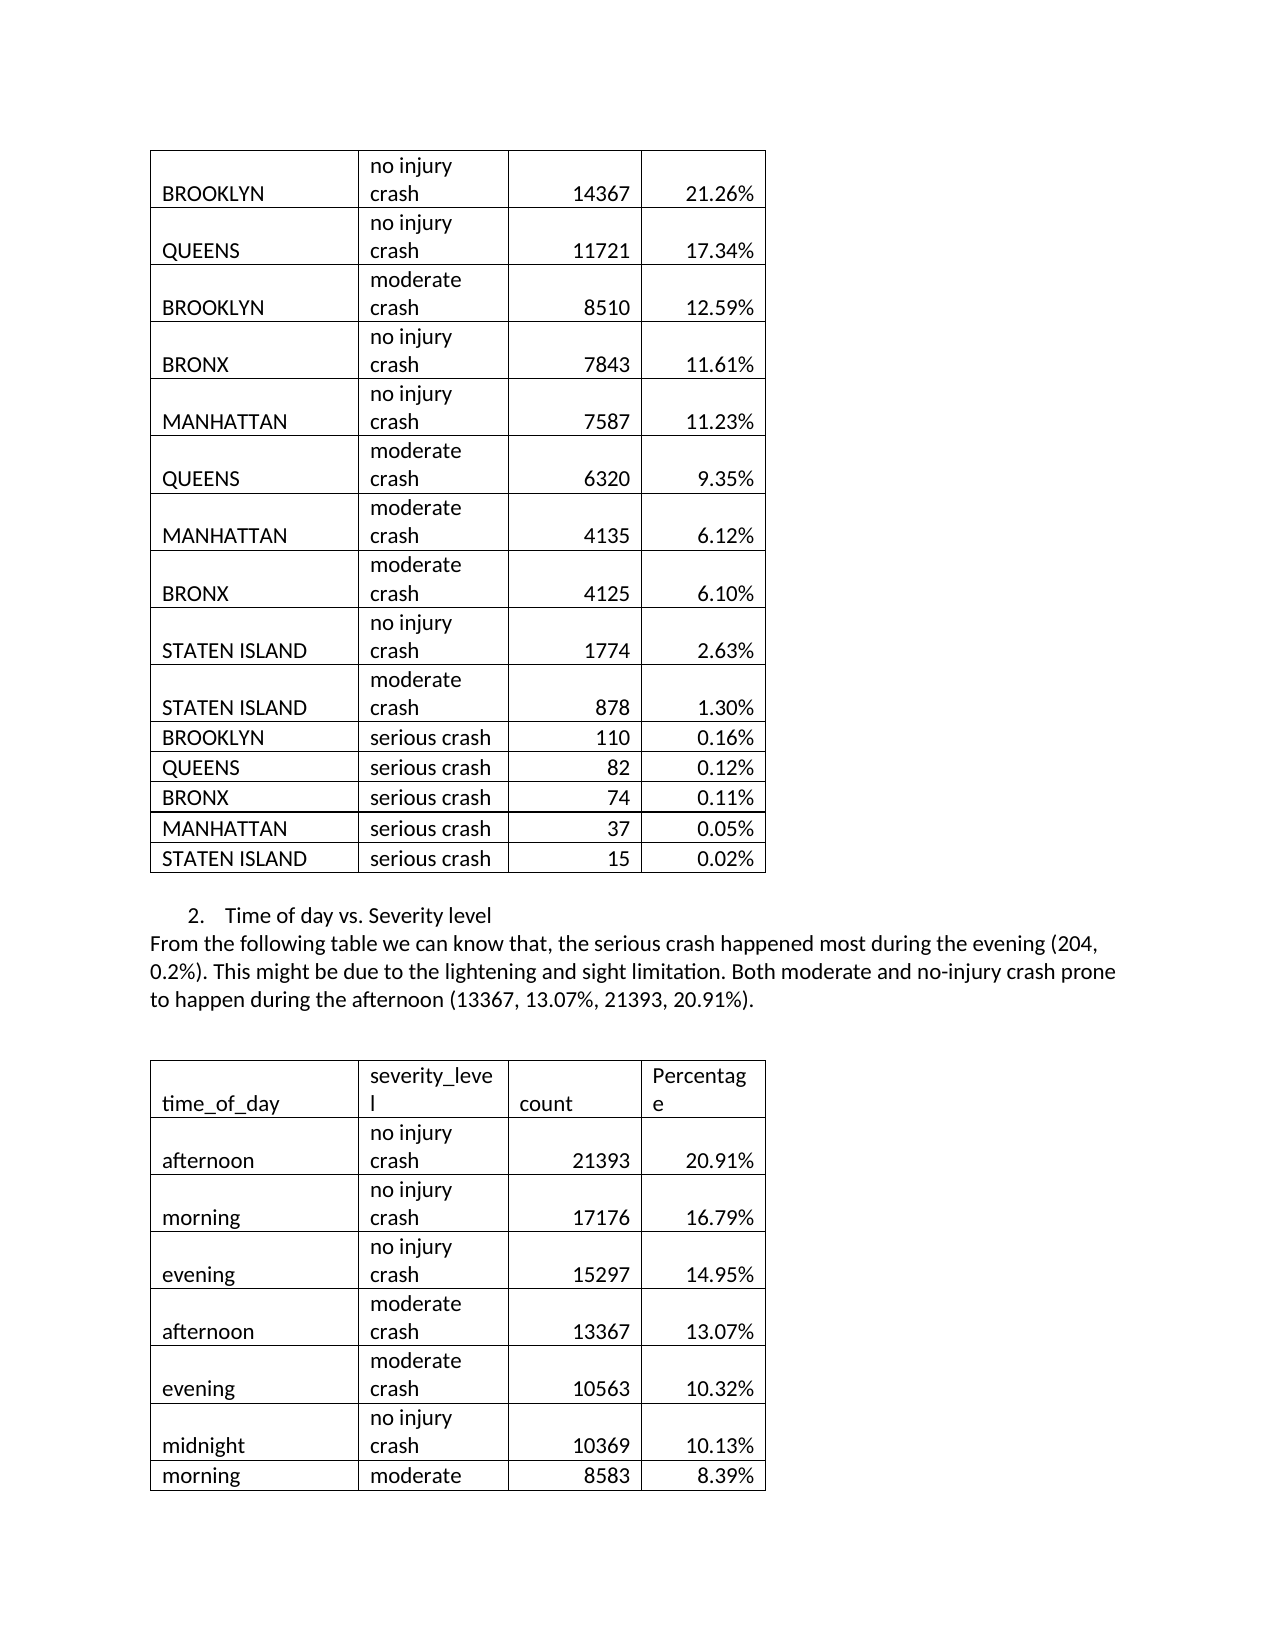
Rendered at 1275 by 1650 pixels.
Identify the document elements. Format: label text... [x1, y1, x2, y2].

text From the following table we can know that, the serious crash happened most during the evening (204, 0.2%). This might be due to the lightening and sight limitation. Both moderate and no-injury crash prone to happen during the afternoon (13367, 13.07%, 21393, 20.91%). [150, 929, 1125, 1013]
table_cell no injury crash [359, 379, 508, 435]
table_cell serious crash [359, 843, 508, 872]
table_cell afternoon [151, 1118, 358, 1174]
table_cell BRONX [151, 551, 358, 607]
table_cell 0.12% [642, 752, 765, 781]
table_cell BRONX [151, 782, 358, 811]
table_cell 9.35% [642, 436, 765, 492]
table_cell BRONX [151, 322, 358, 378]
table_cell 8510 [509, 265, 641, 321]
table_cell 8.39% [642, 1461, 765, 1490]
table_cell no injury crash [359, 1118, 508, 1174]
table_cell morning [151, 1175, 358, 1231]
table_cell 20.91% [642, 1118, 765, 1174]
table_cell BROOKLYN [151, 722, 358, 751]
table_cell 10563 [509, 1346, 641, 1402]
table_cell BROOKLYN [151, 265, 358, 321]
table_cell 15297 [509, 1232, 641, 1288]
table_cell 82 [509, 752, 641, 781]
table_header time_of_day [151, 1061, 358, 1117]
table_cell 17.34% [642, 208, 765, 264]
table_header count [509, 1061, 641, 1117]
table_cell 14367 [509, 151, 641, 207]
table_cell 10369 [509, 1404, 641, 1459]
table_cell 12.59% [642, 265, 765, 321]
table_cell no injury crash [359, 608, 508, 664]
table_cell 6320 [509, 436, 641, 492]
table_cell STATEN ISLAND [151, 843, 358, 872]
table_cell QUEENS [151, 208, 358, 264]
table_cell 7587 [509, 379, 641, 435]
table_cell 1774 [509, 608, 641, 664]
table_cell 10.13% [642, 1404, 765, 1459]
table_cell 878 [509, 665, 641, 721]
table_cell afternoon [151, 1289, 358, 1345]
table_cell 16.79% [642, 1175, 765, 1231]
table_cell moderate crash [359, 1346, 508, 1402]
table_cell MANHATTAN [151, 379, 358, 435]
table_cell moderate crash [359, 665, 508, 721]
table_cell no injury crash [359, 322, 508, 378]
table_cell 7843 [509, 322, 641, 378]
table_cell evening [151, 1346, 358, 1402]
table_cell no injury crash [359, 208, 508, 264]
table_cell no injury crash [359, 151, 508, 207]
table_cell 1.30% [642, 665, 765, 721]
table_cell 110 [509, 722, 641, 751]
table_cell 21.26% [642, 151, 765, 207]
list Time of day vs. Severity level [187, 901, 1125, 929]
table_cell QUEENS [151, 752, 358, 781]
table_cell 0.11% [642, 782, 765, 811]
table_cell moderate crash [359, 436, 508, 492]
table_cell 4125 [509, 551, 641, 607]
table_cell 6.12% [642, 494, 765, 549]
table_cell 0.02% [642, 843, 765, 872]
table_cell serious crash [359, 813, 508, 842]
table_cell 14.95% [642, 1232, 765, 1288]
table_cell 4135 [509, 494, 641, 549]
table_cell QUEENS [151, 436, 358, 492]
table_cell serious crash [359, 722, 508, 751]
table_cell 8583 [509, 1461, 641, 1490]
table_cell moderate crash [359, 1289, 508, 1345]
table_cell 15 [509, 843, 641, 872]
table_cell 11.61% [642, 322, 765, 378]
table_header severity_level [359, 1061, 508, 1117]
table_cell 0.05% [642, 813, 765, 842]
table_cell 74 [509, 782, 641, 811]
table_cell no injury crash [359, 1175, 508, 1231]
table_cell MANHATTAN [151, 813, 358, 842]
table_cell serious crash [359, 752, 508, 781]
table_cell 0.16% [642, 722, 765, 751]
table_cell 11.23% [642, 379, 765, 435]
table_cell moderate crash [359, 1461, 508, 1490]
table_cell STATEN ISLAND [151, 608, 358, 664]
table_cell 13367 [509, 1289, 641, 1345]
table_cell evening [151, 1232, 358, 1288]
table_cell moderate crash [359, 551, 508, 607]
table_cell 2.63% [642, 608, 765, 664]
table_cell morning [151, 1461, 358, 1490]
table_cell 10.32% [642, 1346, 765, 1402]
table_cell moderate crash [359, 494, 508, 549]
table_cell no injury crash [359, 1232, 508, 1288]
table_cell moderate crash [359, 265, 508, 321]
table_cell serious crash [359, 782, 508, 811]
table_header Percentage [642, 1061, 765, 1117]
table_cell 17176 [509, 1175, 641, 1231]
table_cell 21393 [509, 1118, 641, 1174]
table_cell no injury crash [359, 1404, 508, 1459]
table_cell 6.10% [642, 551, 765, 607]
table_cell 11721 [509, 208, 641, 264]
table_cell 37 [509, 813, 641, 842]
table_cell BROOKLYN [151, 151, 358, 207]
table_cell STATEN ISLAND [151, 665, 358, 721]
table_cell MANHATTAN [151, 494, 358, 549]
table_cell midnight [151, 1404, 358, 1459]
table_cell 13.07% [642, 1289, 765, 1345]
